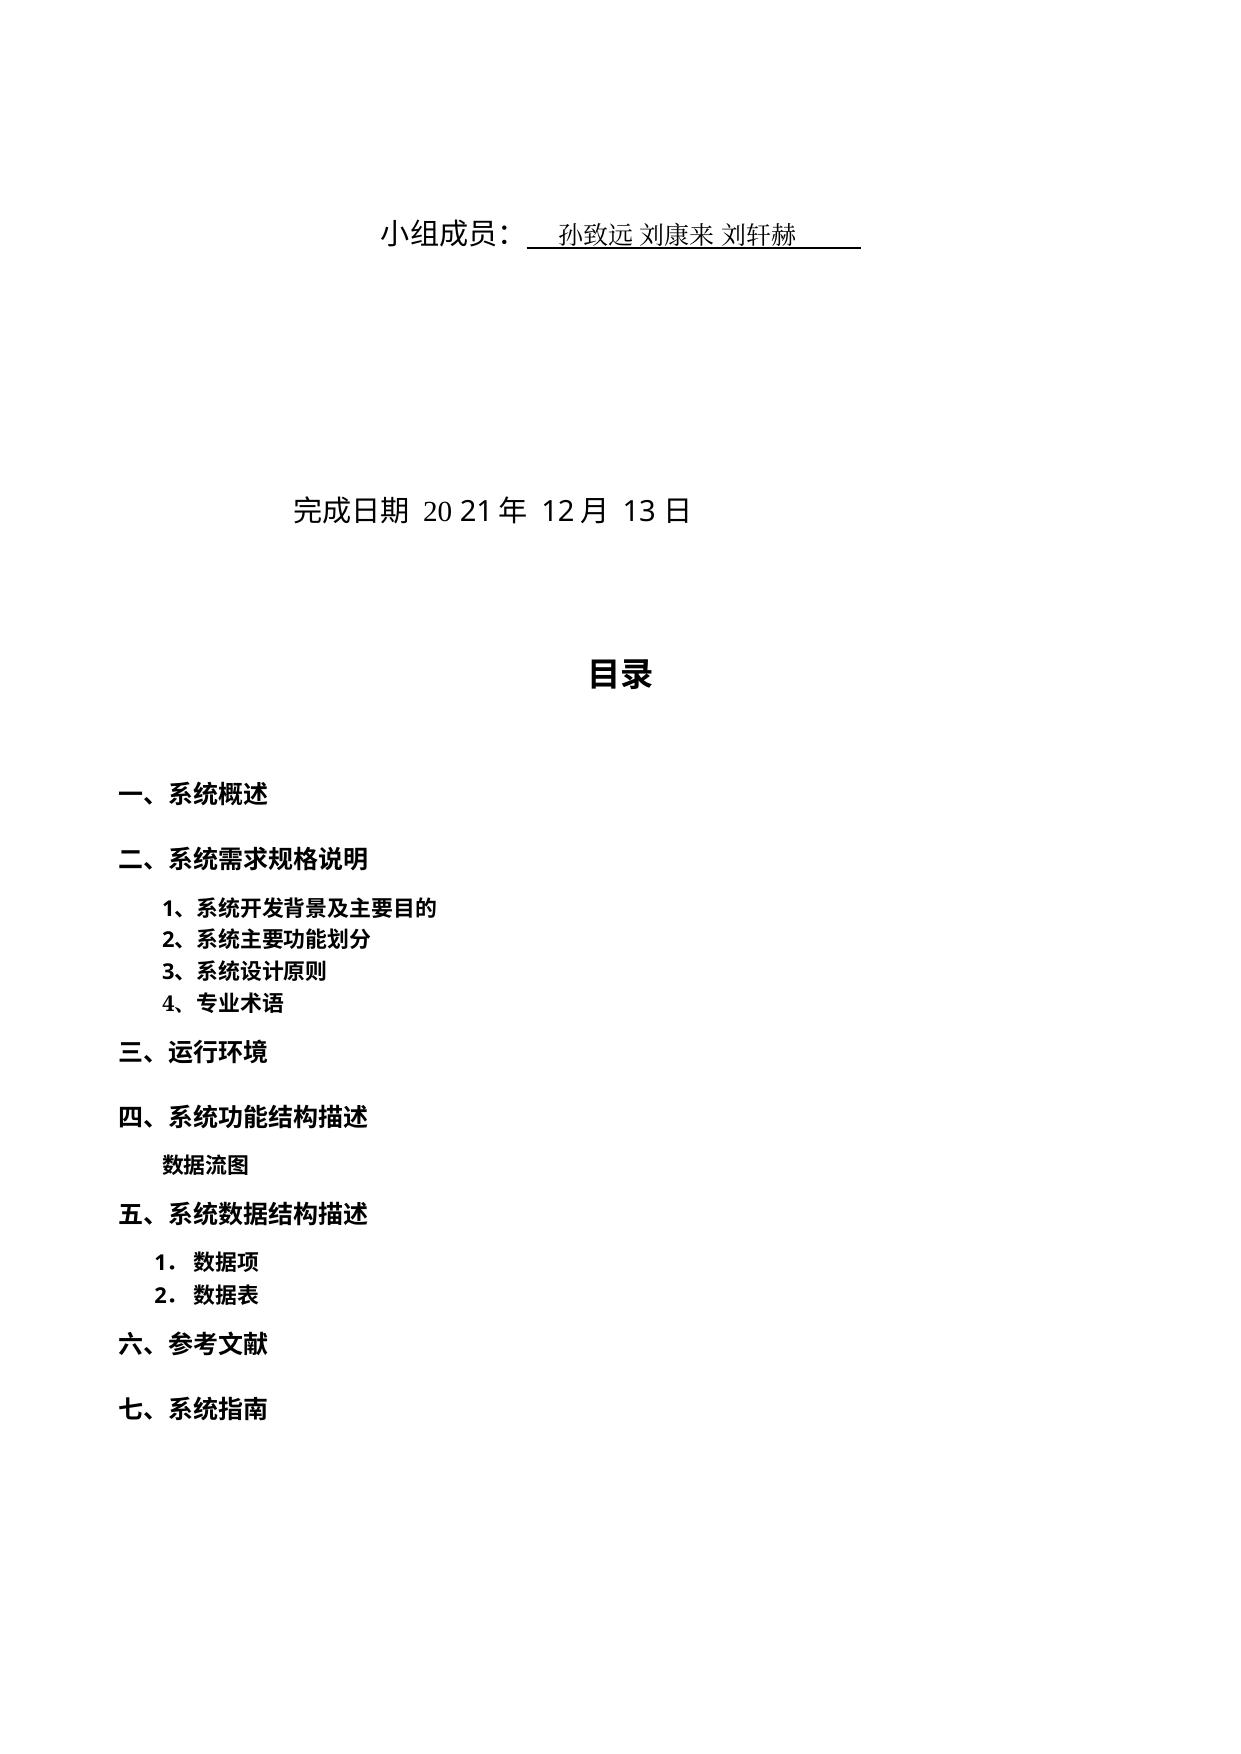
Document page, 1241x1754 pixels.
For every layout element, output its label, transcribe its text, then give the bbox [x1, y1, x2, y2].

text 1、系统开发背景及主要目的 [118, 891, 1122, 922]
text 3、系统设计原则 [118, 954, 1122, 986]
text 4、专业术语 [118, 986, 1122, 1018]
text 2、系统主要功能划分 [118, 922, 1122, 954]
text 数据流图 [118, 1148, 1122, 1180]
text 二、系统需求规格说明 [118, 826, 1122, 891]
text 六、参考文献 [118, 1310, 1122, 1375]
text 完成日期 20 21年 12月 13 日 [118, 476, 1122, 541]
text 七、系统指南 [118, 1375, 1122, 1440]
text 一、系统概述 [118, 761, 1122, 826]
text 四、系统功能结构描述 [118, 1083, 1122, 1148]
text 2． 数据表 [118, 1278, 1122, 1310]
text 1． 数据项 [118, 1245, 1122, 1278]
text 三、运行环境 [118, 1018, 1122, 1083]
text 五、系统数据结构描述 [118, 1180, 1122, 1245]
text 小组成员： 孙致远 刘康来 刘轩赫 [354, 199, 1122, 264]
text 目录 [118, 639, 1122, 704]
